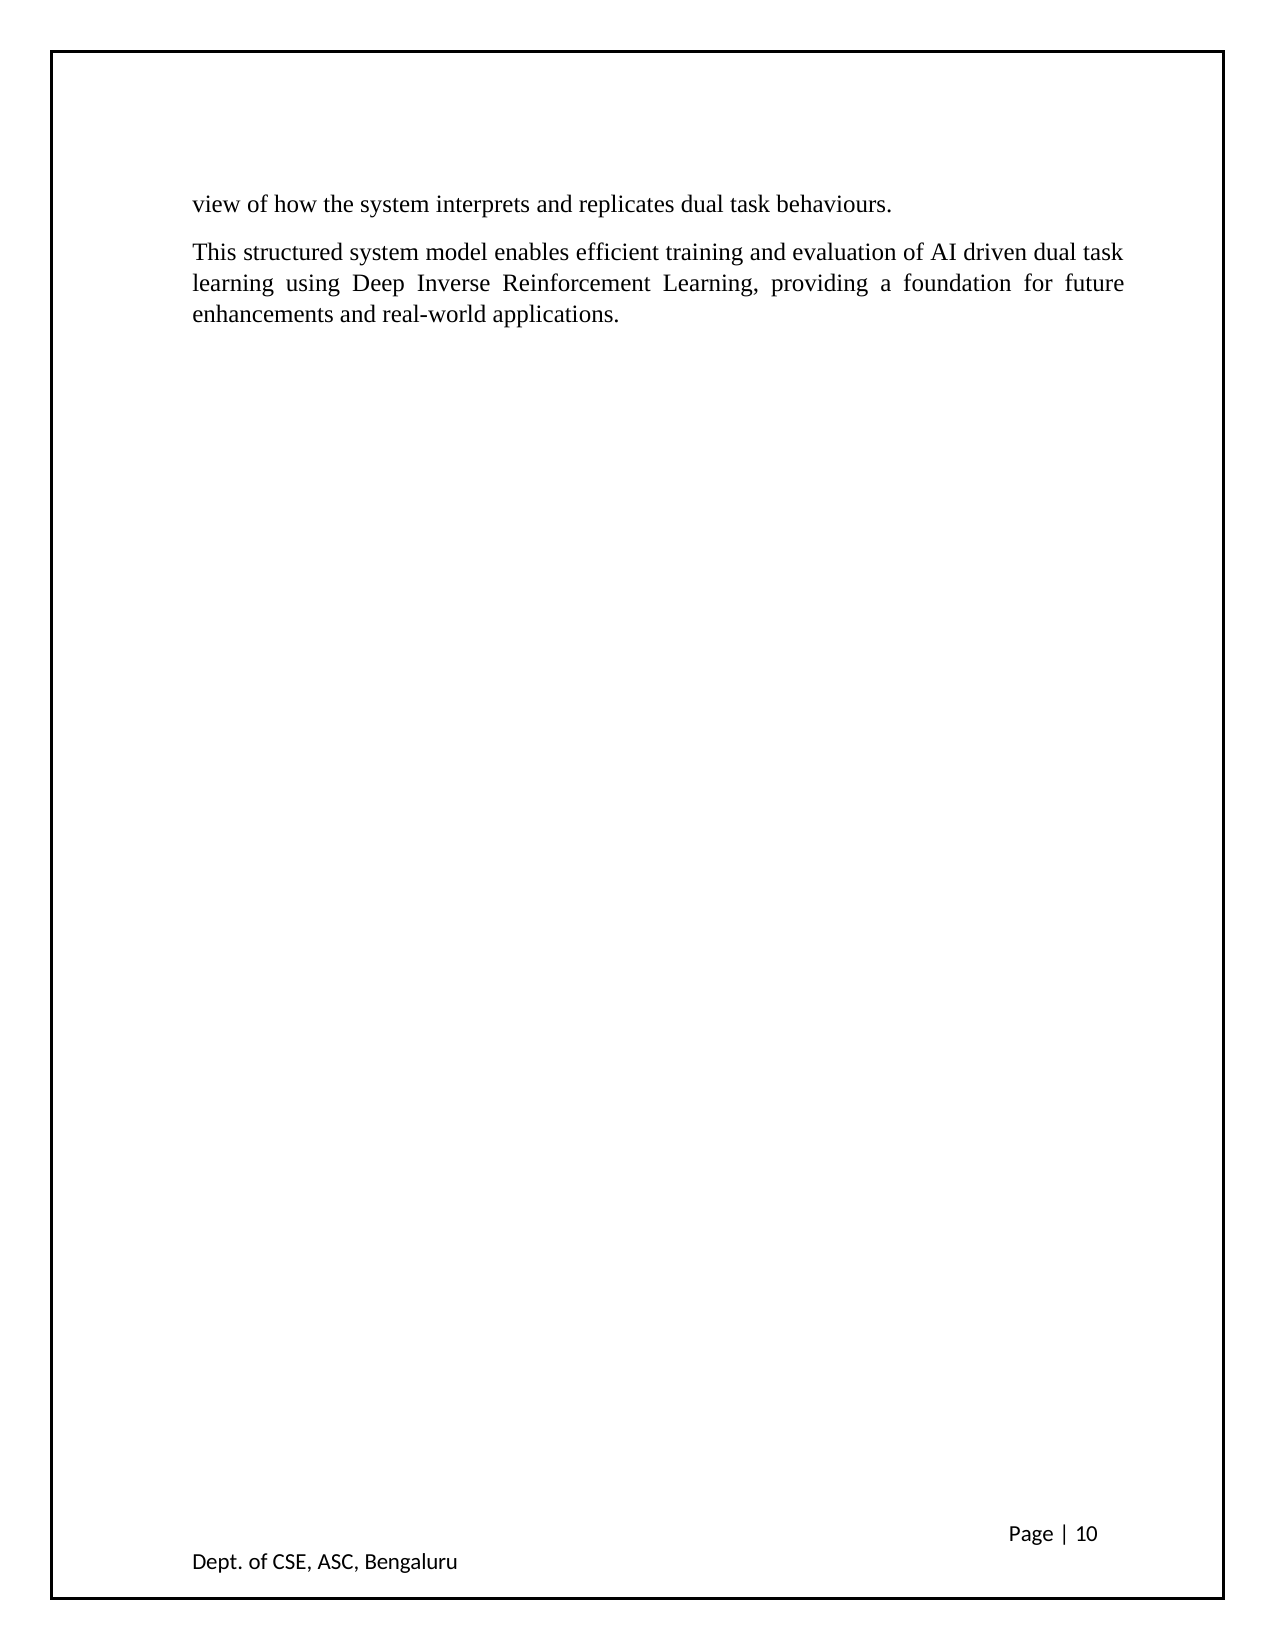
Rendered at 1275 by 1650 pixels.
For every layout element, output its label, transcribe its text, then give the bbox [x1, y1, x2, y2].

text This structured system model enables efficient training and evaluation of AI driven dual task learning using Deep Inverse Reinforcement Learning, providing a foundation for future enhancements and real-world applications. [192, 237, 1125, 328]
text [192, 189, 1125, 218]
